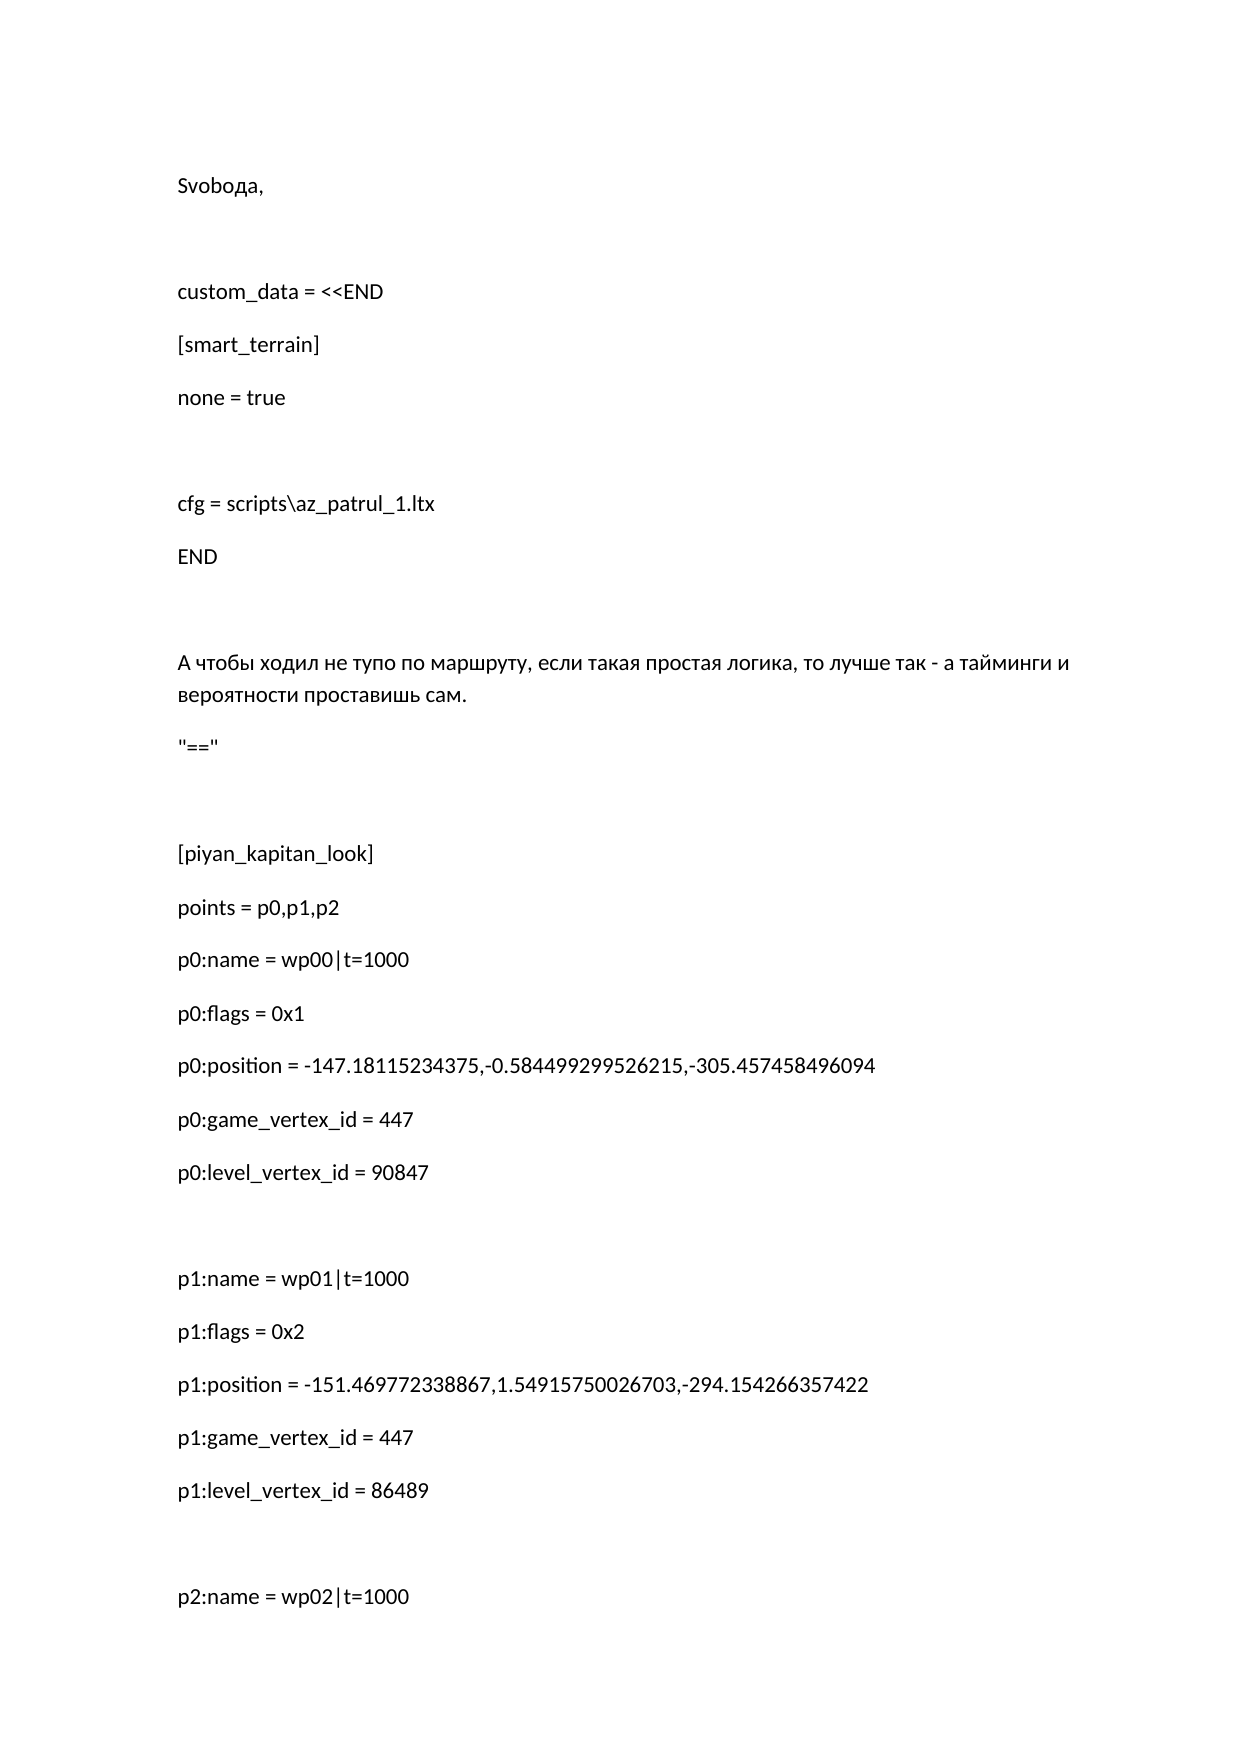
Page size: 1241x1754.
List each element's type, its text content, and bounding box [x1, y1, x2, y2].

text Svoboда, [177, 171, 1152, 199]
text points = p0,p1,p2 [177, 893, 1152, 921]
text none = true [177, 383, 1152, 411]
text p1:game_vertex_id = 447 [177, 1423, 1152, 1451]
text p1:name = wp01|t=1000 [177, 1264, 1152, 1292]
text А чтобы ходил не тупо по маршруту, если такая простая логика, то лучше так - а тайминги и вероятности проставишь сам. [177, 648, 1152, 708]
text p0:name = wp00|t=1000 [177, 946, 1152, 974]
text custom_data = <<END [177, 277, 1152, 305]
text END [177, 542, 1152, 570]
text p2:name = wp02|t=1000 [177, 1582, 1152, 1610]
text p1:level_vertex_id = 86489 [177, 1476, 1152, 1504]
text p1:flags = 0x2 [177, 1317, 1152, 1345]
text p0:position = -147.18115234375,-0.584499299526215,-305.457458496094 [177, 1052, 1152, 1080]
text p0:level_vertex_id = 90847 [177, 1158, 1152, 1186]
text p1:position = -151.469772338867,1.54915750026703,-294.154266357422 [177, 1370, 1152, 1398]
text [smart_terrain] [177, 330, 1152, 358]
text p0:flags = 0x1 [177, 999, 1152, 1027]
text p0:game_vertex_id = 447 [177, 1105, 1152, 1133]
text [piyan_kapitan_look] [177, 839, 1152, 868]
text "==" [177, 733, 1152, 762]
text cfg = scripts\az_patrul_1.ltx [177, 489, 1152, 517]
